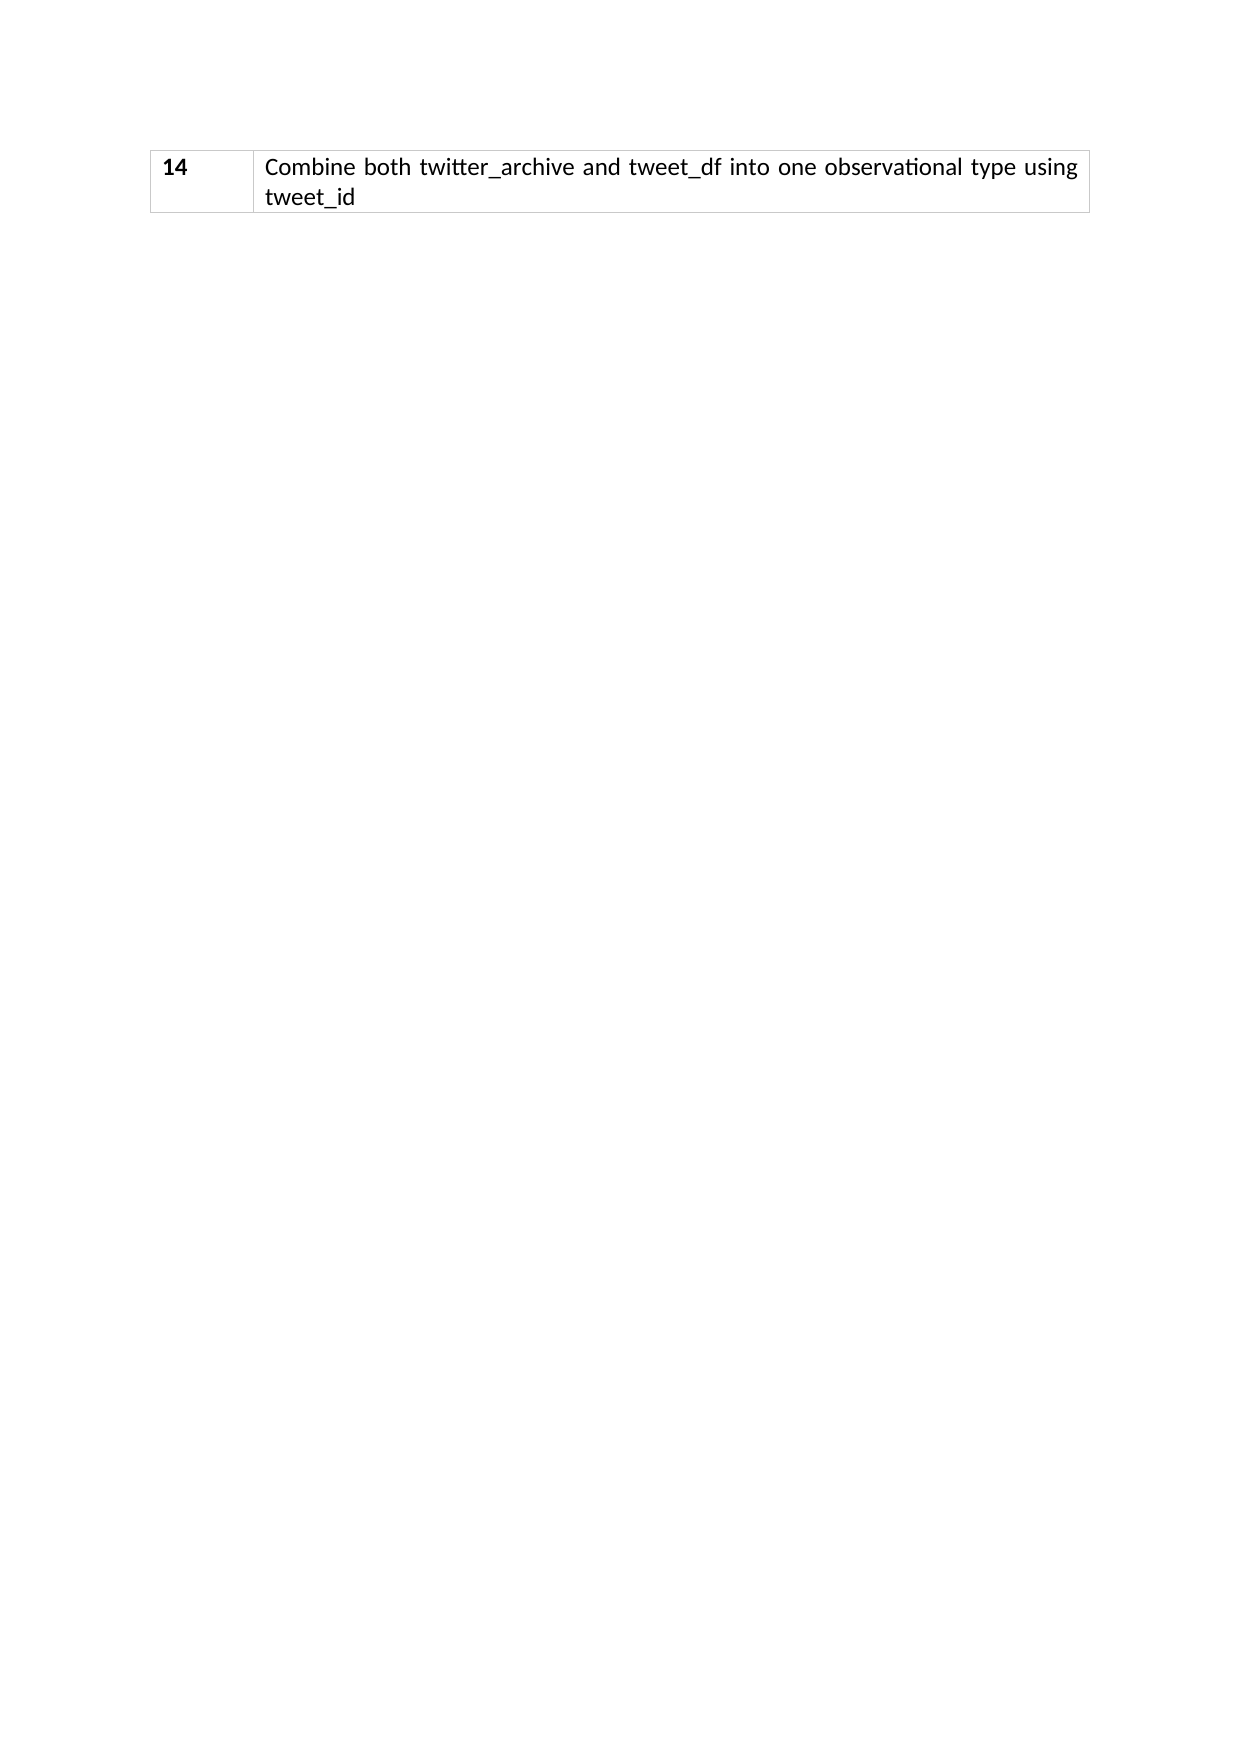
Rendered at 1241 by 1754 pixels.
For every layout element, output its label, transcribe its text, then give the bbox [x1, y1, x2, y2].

table_cell 14 [151, 151, 253, 212]
table_cell Combine both twitter_archive and tweet_df into one observational type using tweet_id [254, 151, 1089, 212]
